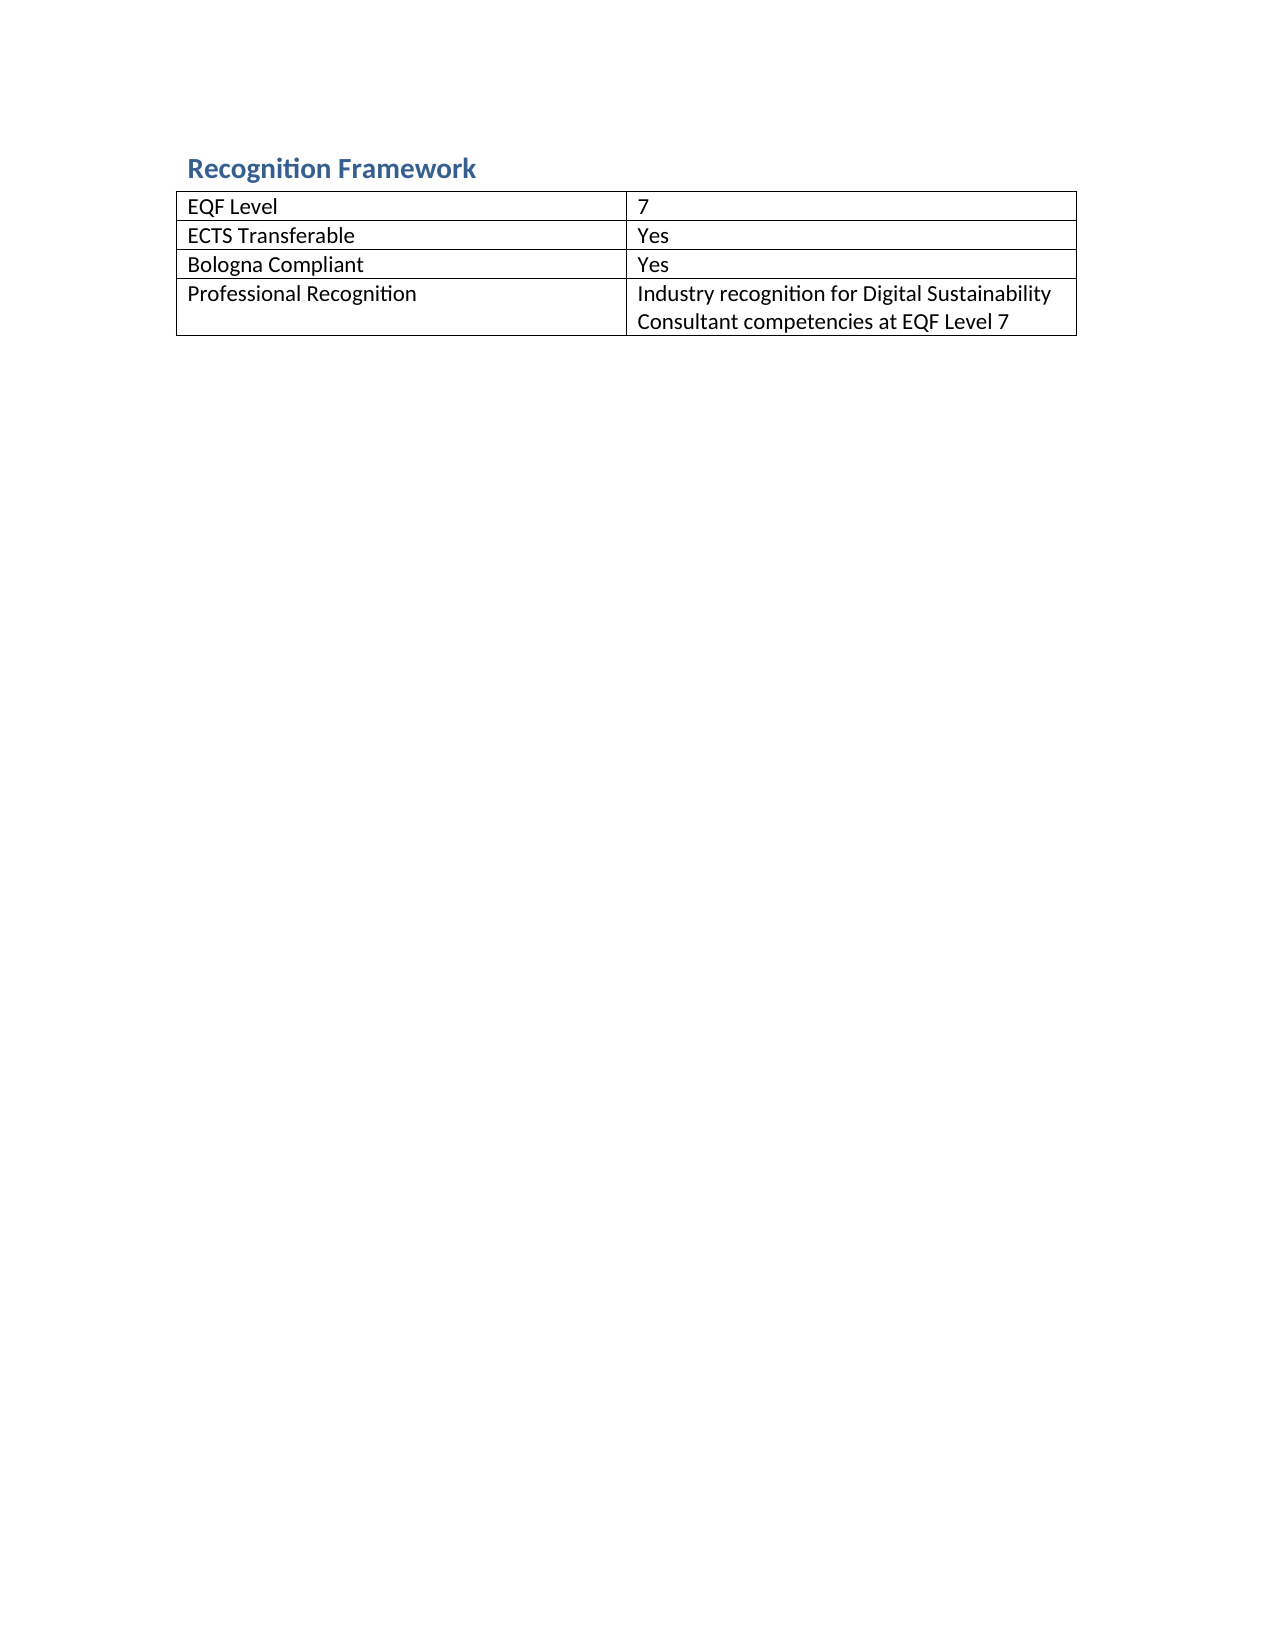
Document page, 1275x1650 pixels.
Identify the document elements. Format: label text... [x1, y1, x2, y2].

table_cell Bologna Compliant [177, 250, 626, 278]
table_header EQF Level [177, 192, 626, 220]
table_cell ECTS Transferable [177, 221, 626, 249]
table_cell Professional Recognition [177, 279, 626, 335]
table_header 7 [627, 192, 1076, 220]
table_cell Industry recognition for Digital Sustainability Consultant competencies at EQF Level 7 [627, 279, 1076, 335]
subtitle Recognition Framework [187, 150, 1087, 186]
table_cell Yes [627, 250, 1076, 278]
table_cell Yes [627, 221, 1076, 249]
